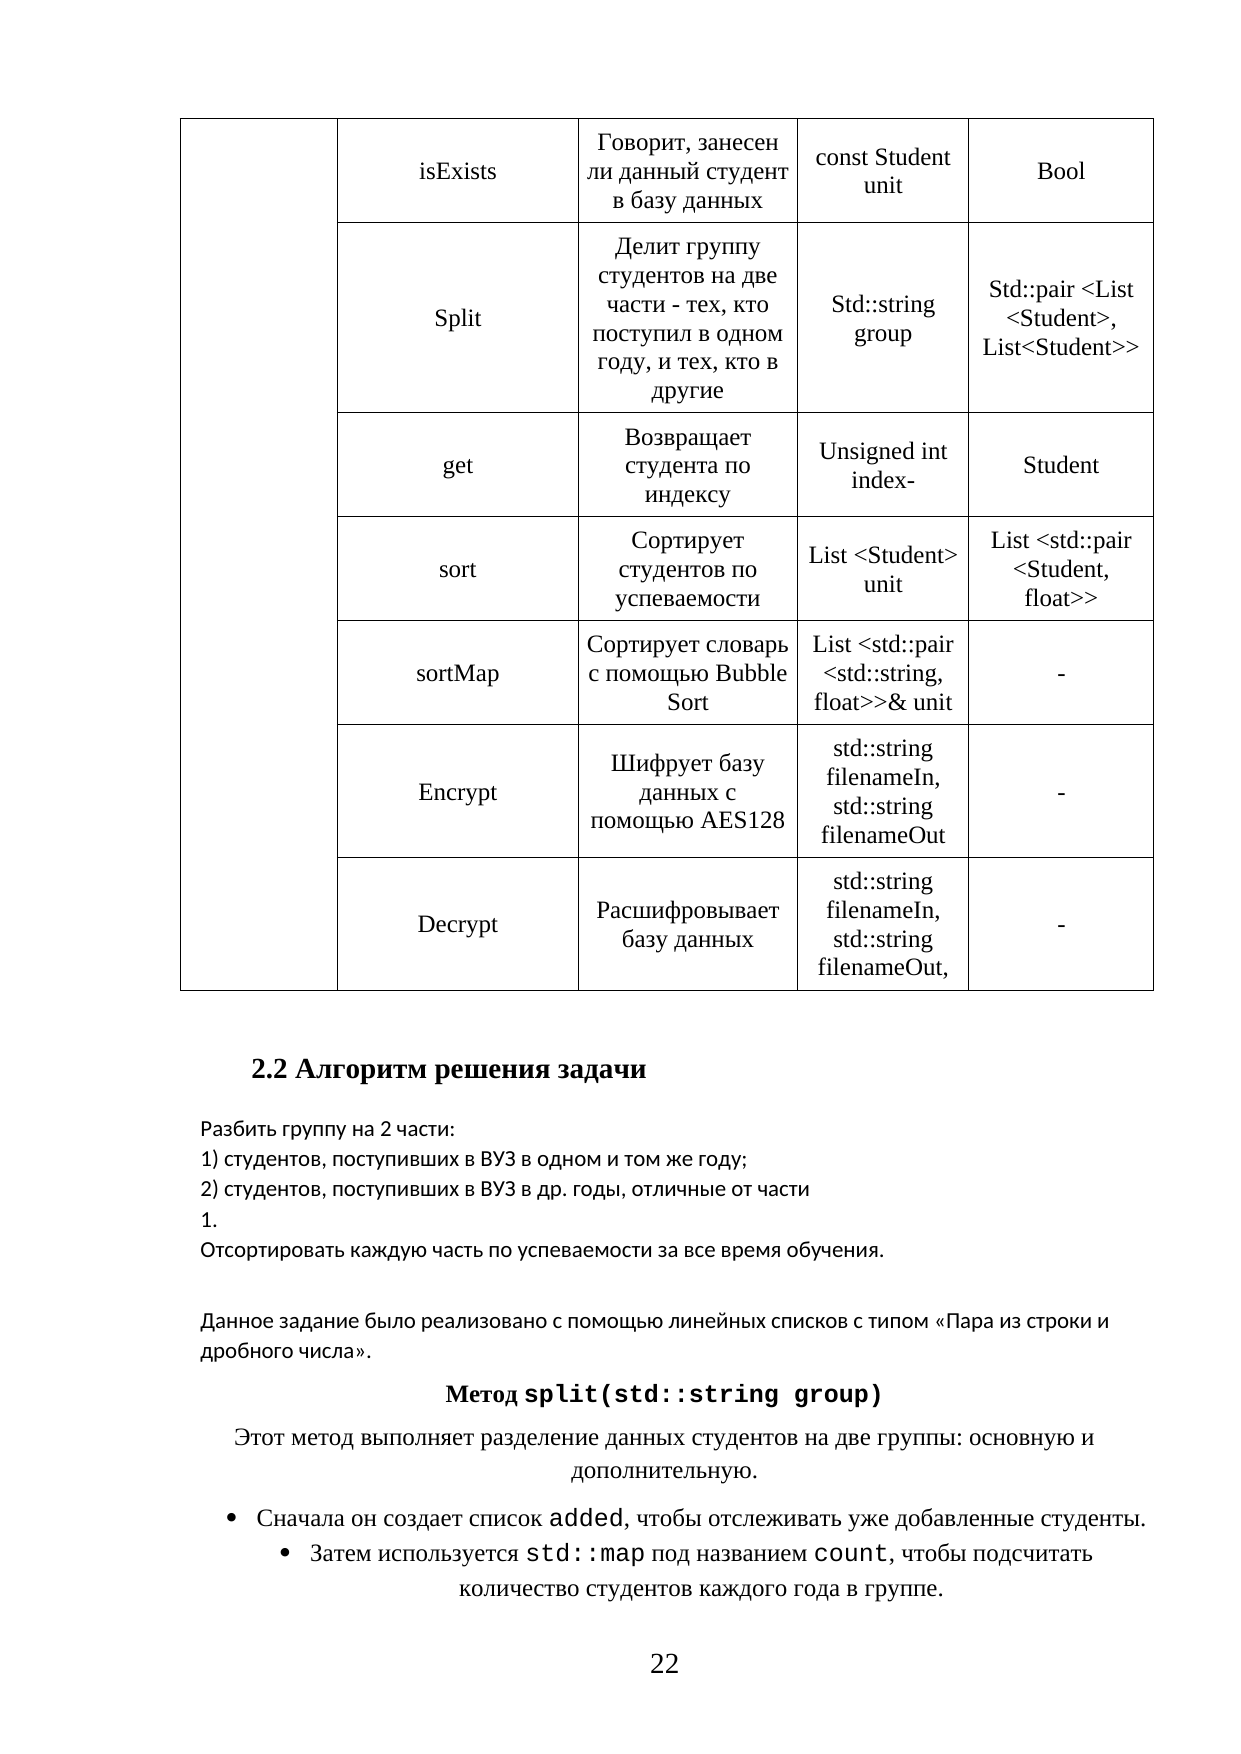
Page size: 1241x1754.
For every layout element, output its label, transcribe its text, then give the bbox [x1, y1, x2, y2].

table_cell sortMap [338, 621, 578, 724]
table_cell - [969, 725, 1153, 857]
table_cell Возвращает студента по индексу [579, 413, 797, 516]
table_cell Unsigned int index- [798, 413, 968, 516]
table_cell List <std::pair <std::string, float>>& unit [798, 621, 968, 724]
list Сначала он создает список added, чтобы отслеживать уже добавленные студенты. [222, 1503, 1152, 1533]
table_cell Std::string group [798, 223, 968, 412]
table_cell std::string filenameIn, std::string filenameOut [798, 725, 968, 857]
table_cell Bool [969, 119, 1153, 222]
table_cell Std::pair <List <Student>, List<Student>> [969, 223, 1153, 412]
table_cell Сортирует словарь с помощью Bubble Sort [579, 621, 797, 724]
list Затем используется std::map под названием count, чтобы подсчитать количество студентов каждого года в группе. [222, 1538, 1152, 1602]
table_cell isExists [338, 119, 578, 222]
table_cell Расшифровывает базу данных [579, 858, 797, 989]
table_cell sort [338, 517, 578, 620]
table_cell Split [338, 223, 578, 412]
text Данное задание было реализовано с помощью линейных списков с типом «Пара из строки и дробного числа». [200, 1306, 1152, 1364]
text Этот метод выполняет разделение данных студентов на две группы: основную и дополнительную. [177, 1422, 1152, 1484]
table_cell Сортирует студентов по успеваемости [579, 517, 797, 620]
table_cell - [969, 621, 1153, 724]
table_cell Делит группу студентов на две части - тех, кто поступил в одном году, и тех, кто в другие [579, 223, 797, 412]
text 2.2 Алгоритм решения задачи [177, 1051, 1152, 1085]
table_cell std::string filenameIn, std::string filenameOut, [798, 858, 968, 989]
table_cell Говорит, занесен ли данный студент в базу данных [579, 119, 797, 222]
table_cell Шифрует базу данных с помощью AES128 [579, 725, 797, 857]
table_cell - [969, 858, 1153, 989]
table_cell Student [969, 413, 1153, 516]
table_cell get [338, 413, 578, 516]
table_cell Decrypt [338, 858, 578, 989]
table_cell Encrypt [338, 725, 578, 857]
text Разбить группу на 2 части: 1) студентов, поступивших в ВУЗ в одном и том же году; 2) студентов, поступивших в ВУЗ в др. годы, отличные от части 1. Отсортировать каждую часть по успеваемости за все время обучения. [200, 1114, 1152, 1293]
subtitle Метод split(std::string group) [177, 1379, 1152, 1409]
table_cell const Student unit [798, 119, 968, 222]
table_cell List <Student> unit [798, 517, 968, 620]
table_cell List <std::pair <Student, float>> [969, 517, 1153, 620]
